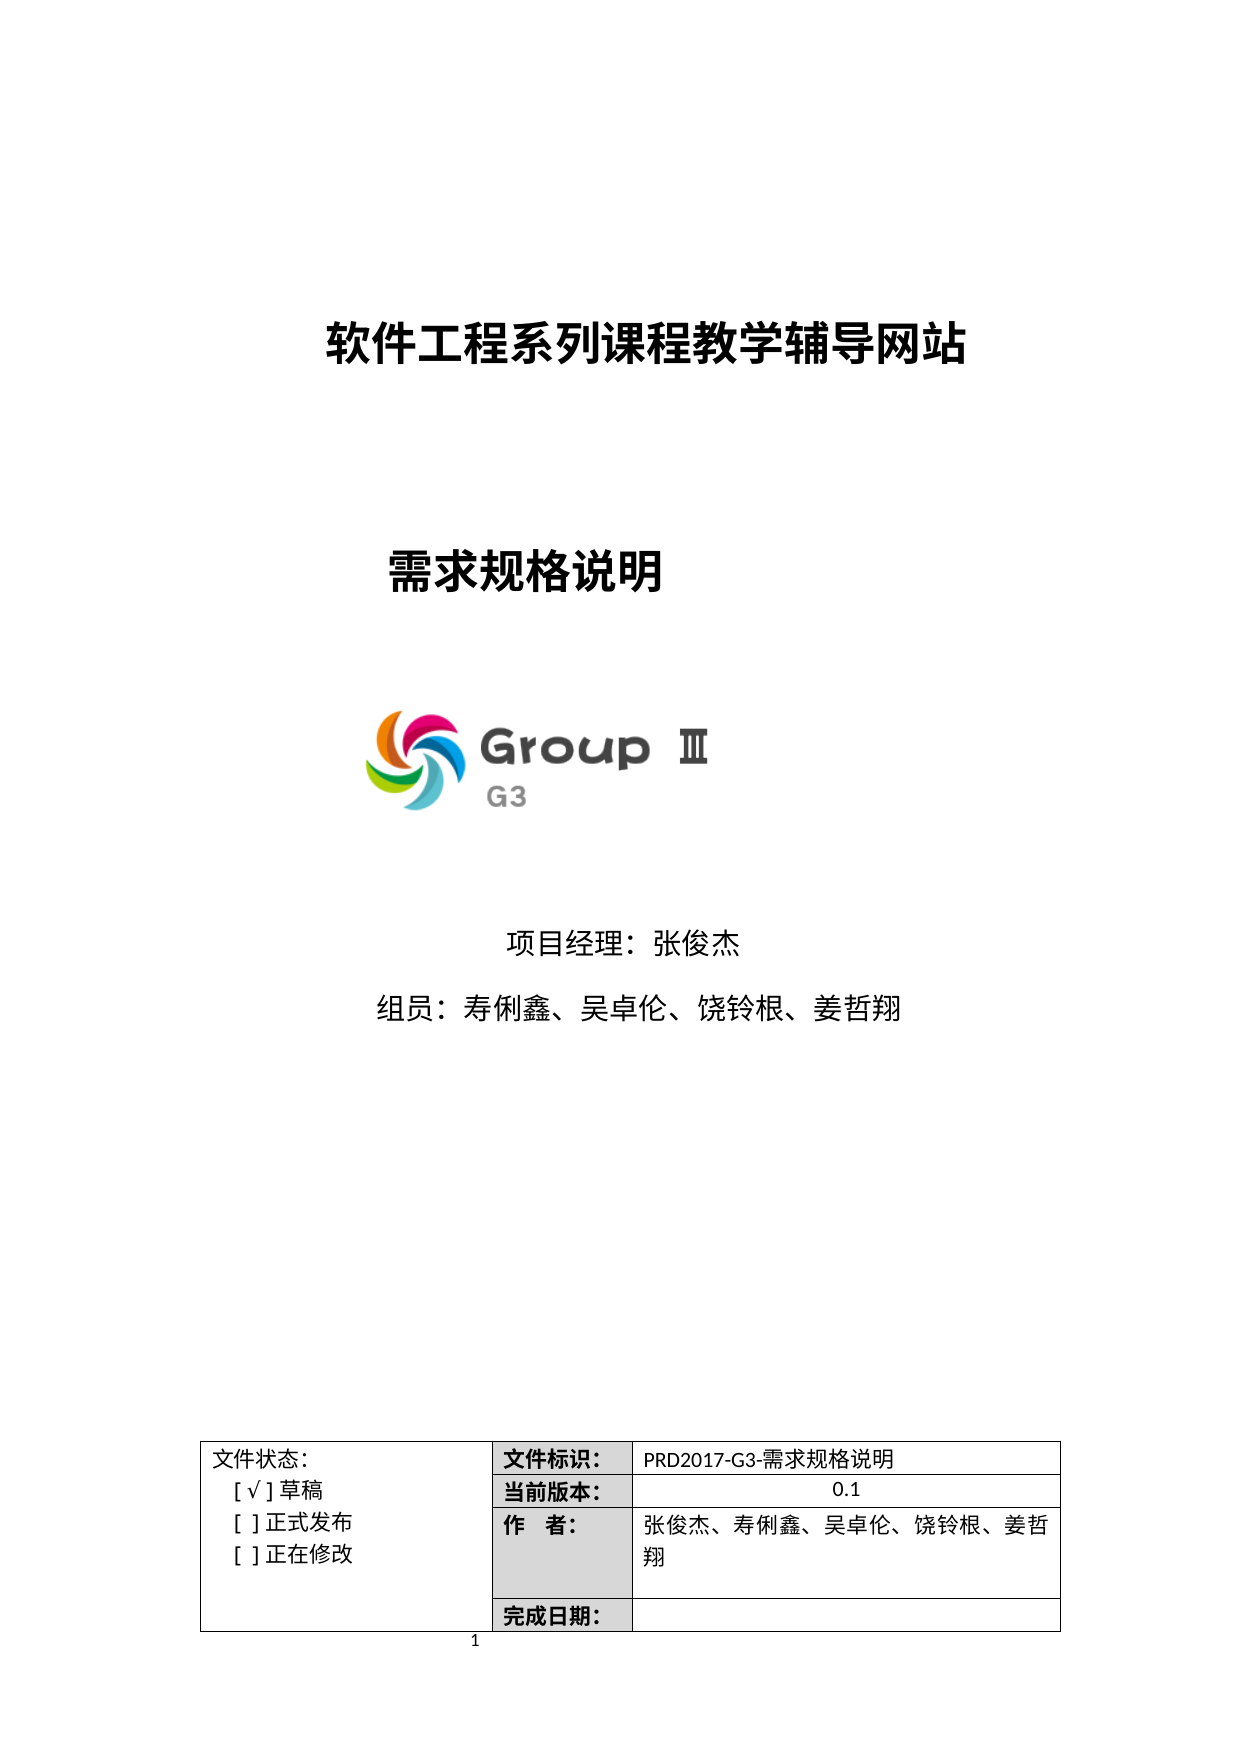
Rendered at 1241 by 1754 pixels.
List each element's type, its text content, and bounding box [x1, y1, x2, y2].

table_cell 张俊杰、寿俐鑫、吴卓伦、饶铃根、姜哲翔 [633, 1508, 1060, 1598]
table_header PRD2017-G3-需求规格说明 [633, 1442, 1060, 1474]
text 项目经理：张俊杰 [187, 909, 1053, 974]
table_header 文件标识： [493, 1442, 632, 1474]
table_cell 当前版本： [493, 1475, 632, 1507]
text 需求规格说明 [187, 519, 1053, 617]
table_header 文件状态： [ √ ] 草稿 [ ] 正式发布 [ ] 正在修改 [201, 1442, 492, 1631]
table_cell [633, 1599, 1060, 1631]
table_cell 0.1 [633, 1475, 1060, 1507]
text 软件工程系列课程教学辅导网站 [187, 292, 1053, 389]
table_cell 完成日期： [493, 1599, 632, 1631]
picture [292, 707, 1043, 816]
text 组员：寿俐鑫、吴卓伦、饶铃根、姜哲翔 [187, 974, 1053, 1039]
table_cell 作 者： [493, 1508, 632, 1598]
